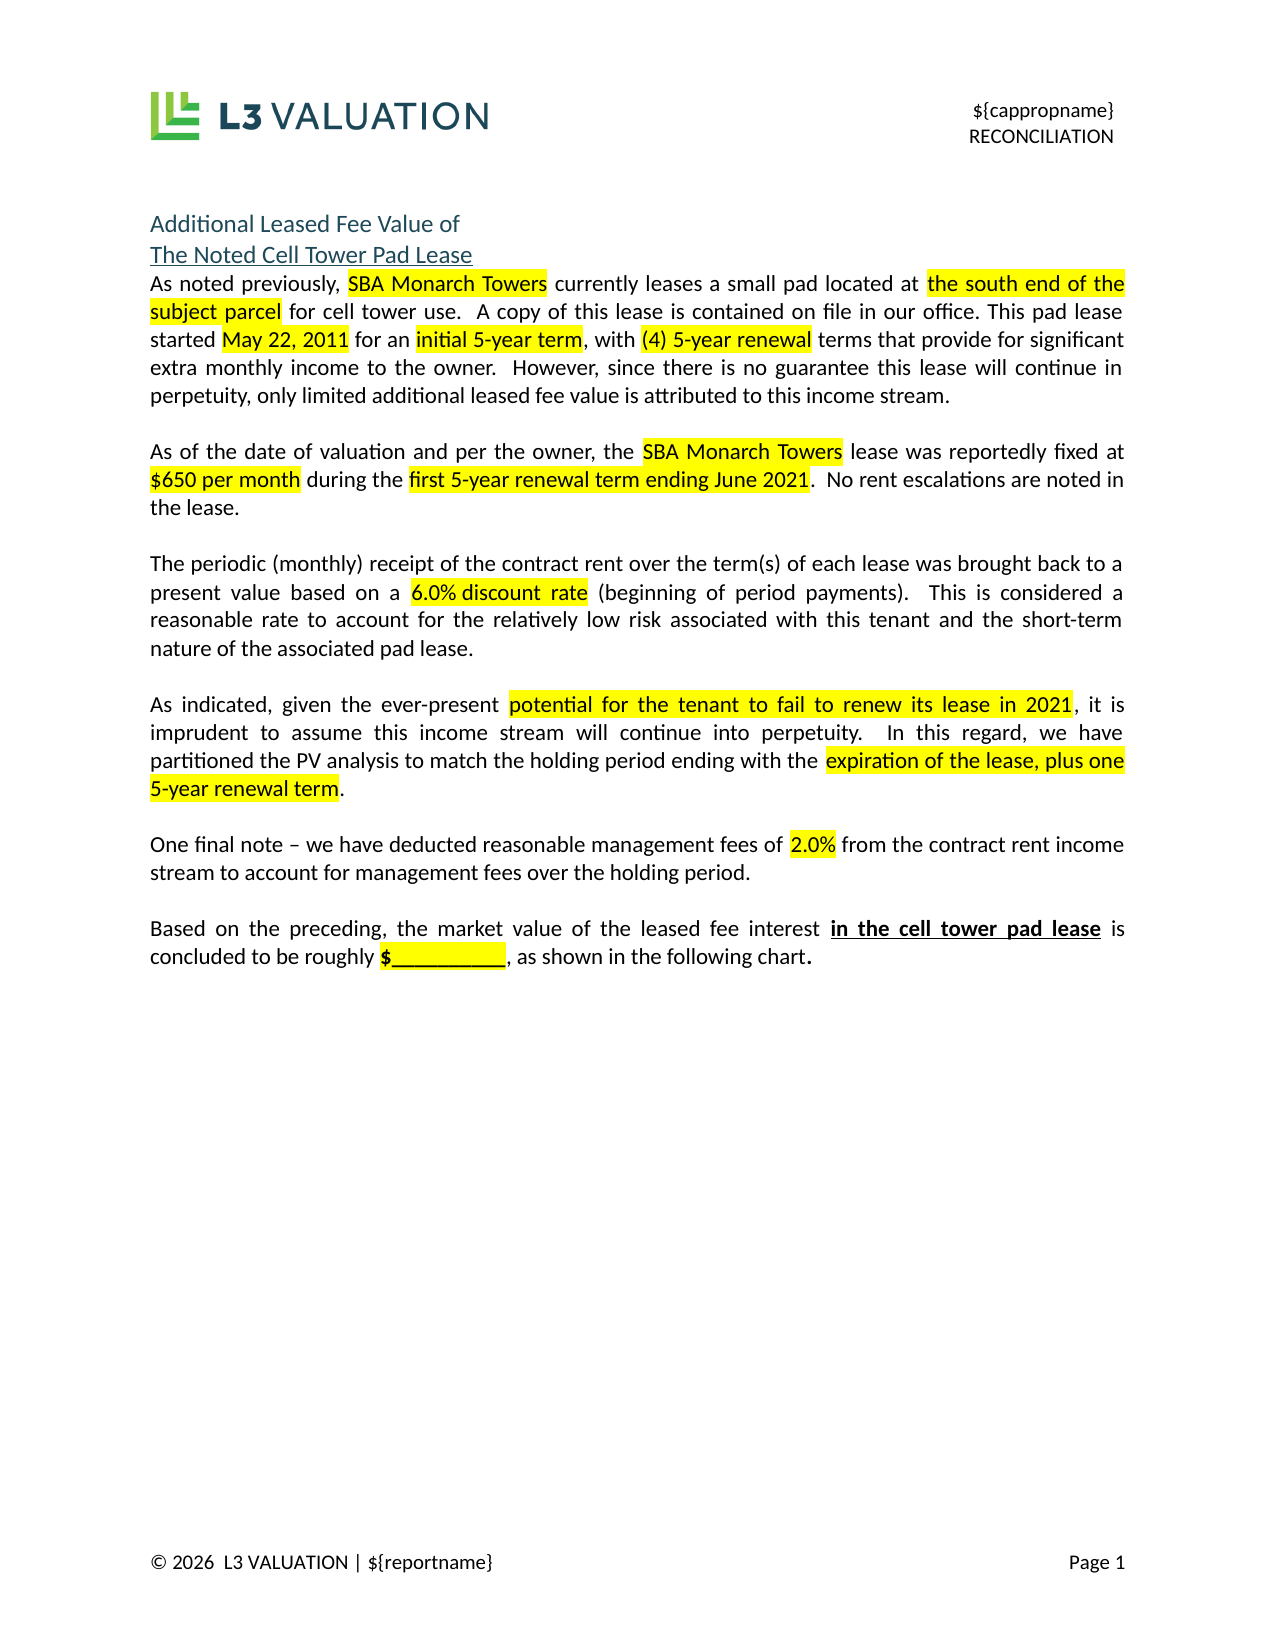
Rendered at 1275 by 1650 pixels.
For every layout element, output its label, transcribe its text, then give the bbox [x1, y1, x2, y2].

subtitle Additional Leased Fee Value of [150, 208, 1125, 239]
text As noted previously, SBA Monarch Towers currently leases a small pad located at the south end of the subject parcel for cell tower use. A copy of this lease is contained on file in our office. This pad lease started May 22, 2011 for an initial 5-year term, with (4) 5-year renewal terms that provide for significant extra monthly income to the owner. However, since there is no guarantee this lease will continue in perpetuity, only limited additional leased fee value is attributed to this income stream. [150, 269, 1125, 409]
text Based on the preceding, the market value of the leased fee interest in the cell tower pad lease is concluded to be roughly $__________, as shown in the following chart. [150, 914, 1125, 970]
text The periodic (monthly) receipt of the contract rent over the term(s) of each lease was brought back to a present value based on a 6.0% discount rate (beginning of period payments). This is considered a reasonable rate to account for the relatively low risk associated with this tenant and the short-term nature of the associated pad lease. [150, 549, 1125, 662]
subtitle The Noted Cell Tower Pad Lease [150, 239, 1125, 269]
picture [135, 75, 502, 156]
text As of the date of valuation and per the owner, the SBA Monarch Towers lease was reportedly fixed at $650 per month during the first 5-year renewal term ending June 2021. No rent escalations are noted in the lease. [150, 437, 1125, 522]
text As indicated, given the ever-present potential for the tenant to fail to renew its lease in 2021, it is imprudent to assume this income stream will continue into perpetuity. In this regard, we have partitioned the PV analysis to match the holding period ending with the expiration of the lease, plus one 5-year renewal term. [150, 690, 1125, 802]
text One final note – we have deducted reasonable management fees of 2.0% from the contract rent income stream to account for management fees over the holding period. [150, 830, 1125, 886]
